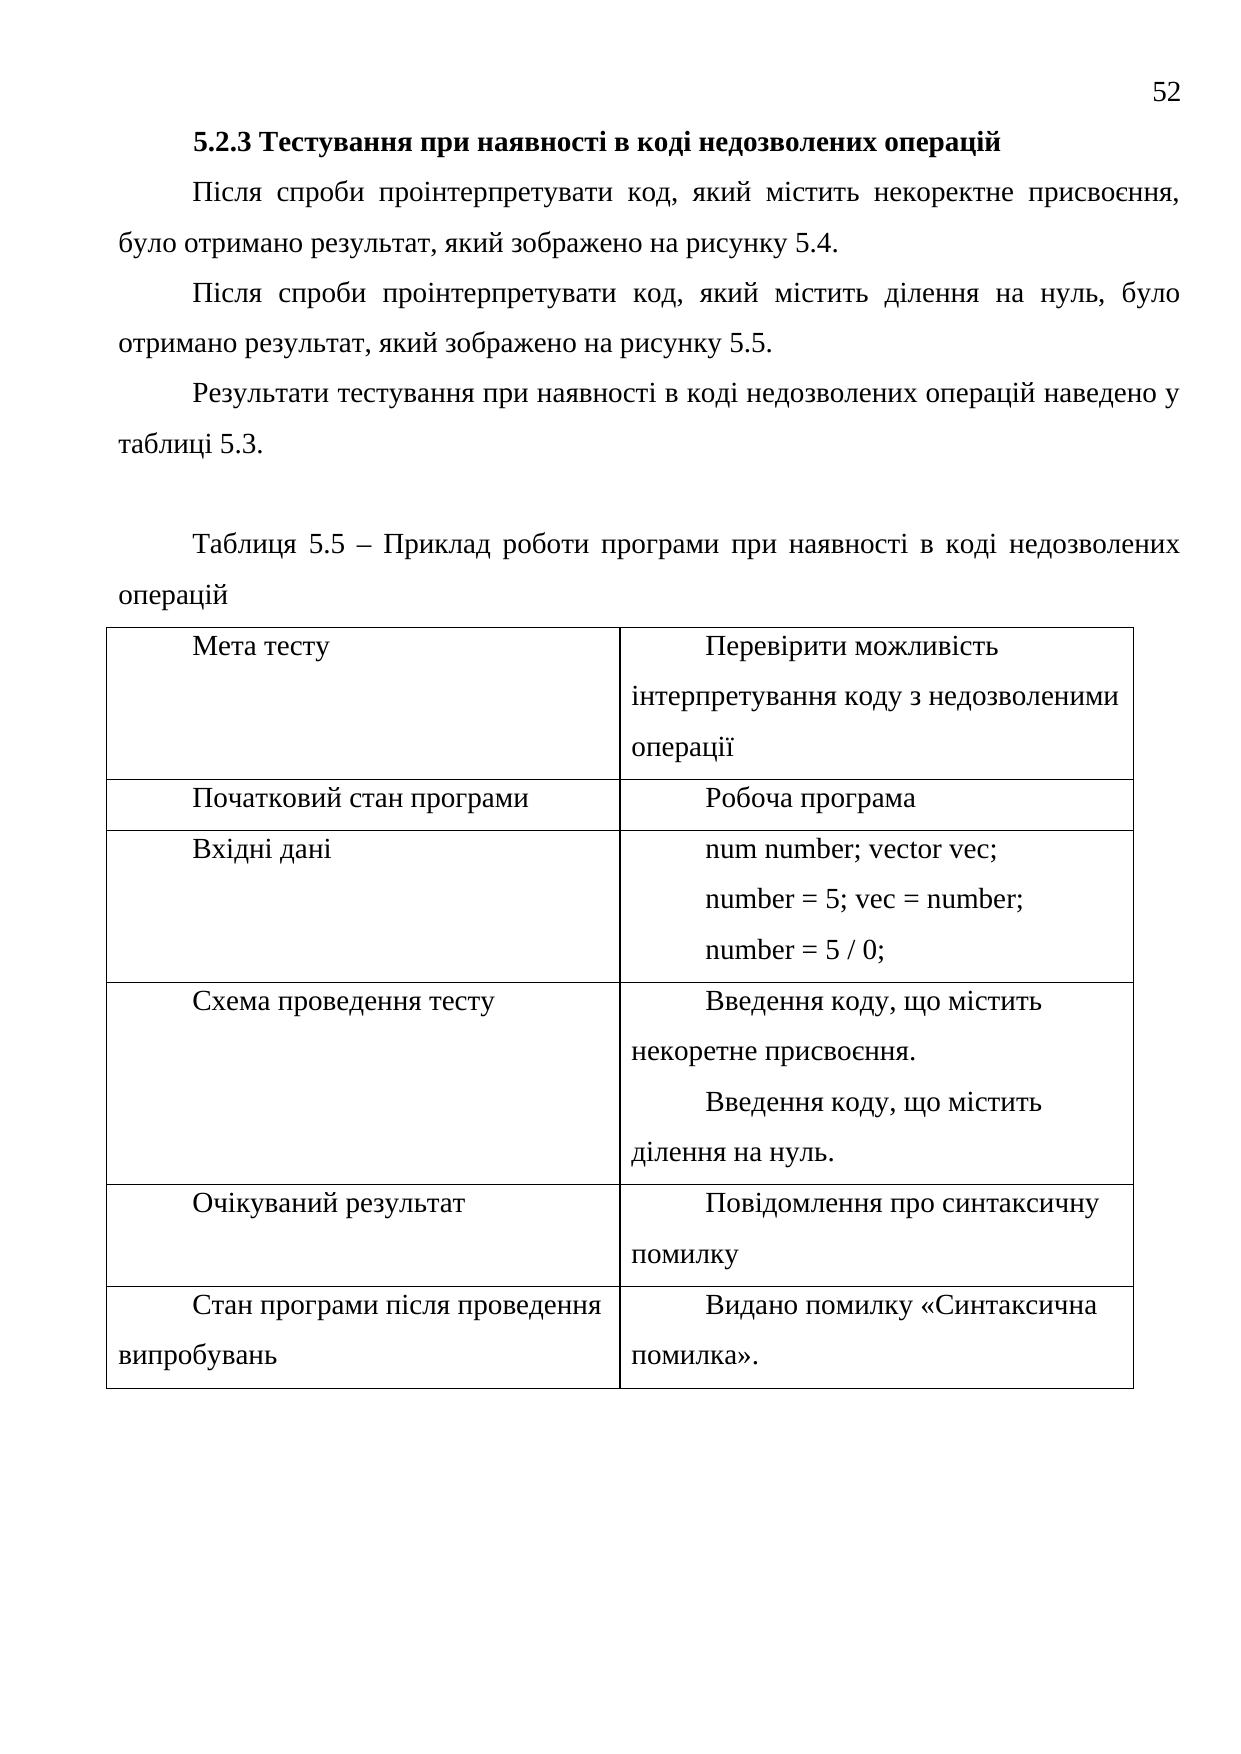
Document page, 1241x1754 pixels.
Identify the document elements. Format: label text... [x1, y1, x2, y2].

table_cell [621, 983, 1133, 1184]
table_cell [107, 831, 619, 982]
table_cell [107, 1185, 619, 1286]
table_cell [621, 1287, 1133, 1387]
subtitle Тестування при наявності в коді недозволених операцій [193, 124, 1181, 158]
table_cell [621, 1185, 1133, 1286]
text Після спроби проінтерпретувати код, який містить некоректне присвоєння, було отримано результат, який зображено на рисунку 5.4. [118, 174, 1181, 258]
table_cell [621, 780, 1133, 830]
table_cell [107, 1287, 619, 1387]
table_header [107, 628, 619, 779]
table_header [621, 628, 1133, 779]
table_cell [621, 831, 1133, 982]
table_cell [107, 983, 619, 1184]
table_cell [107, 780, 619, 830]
text Результати тестування при наявності в коді недозволених операцій наведено у таблиці 5.3. [118, 376, 1181, 459]
text Після спроби проінтерпретувати код, який містить ділення на нуль, було отримано результат, який зображено на рисунку 5.5. [118, 275, 1181, 359]
